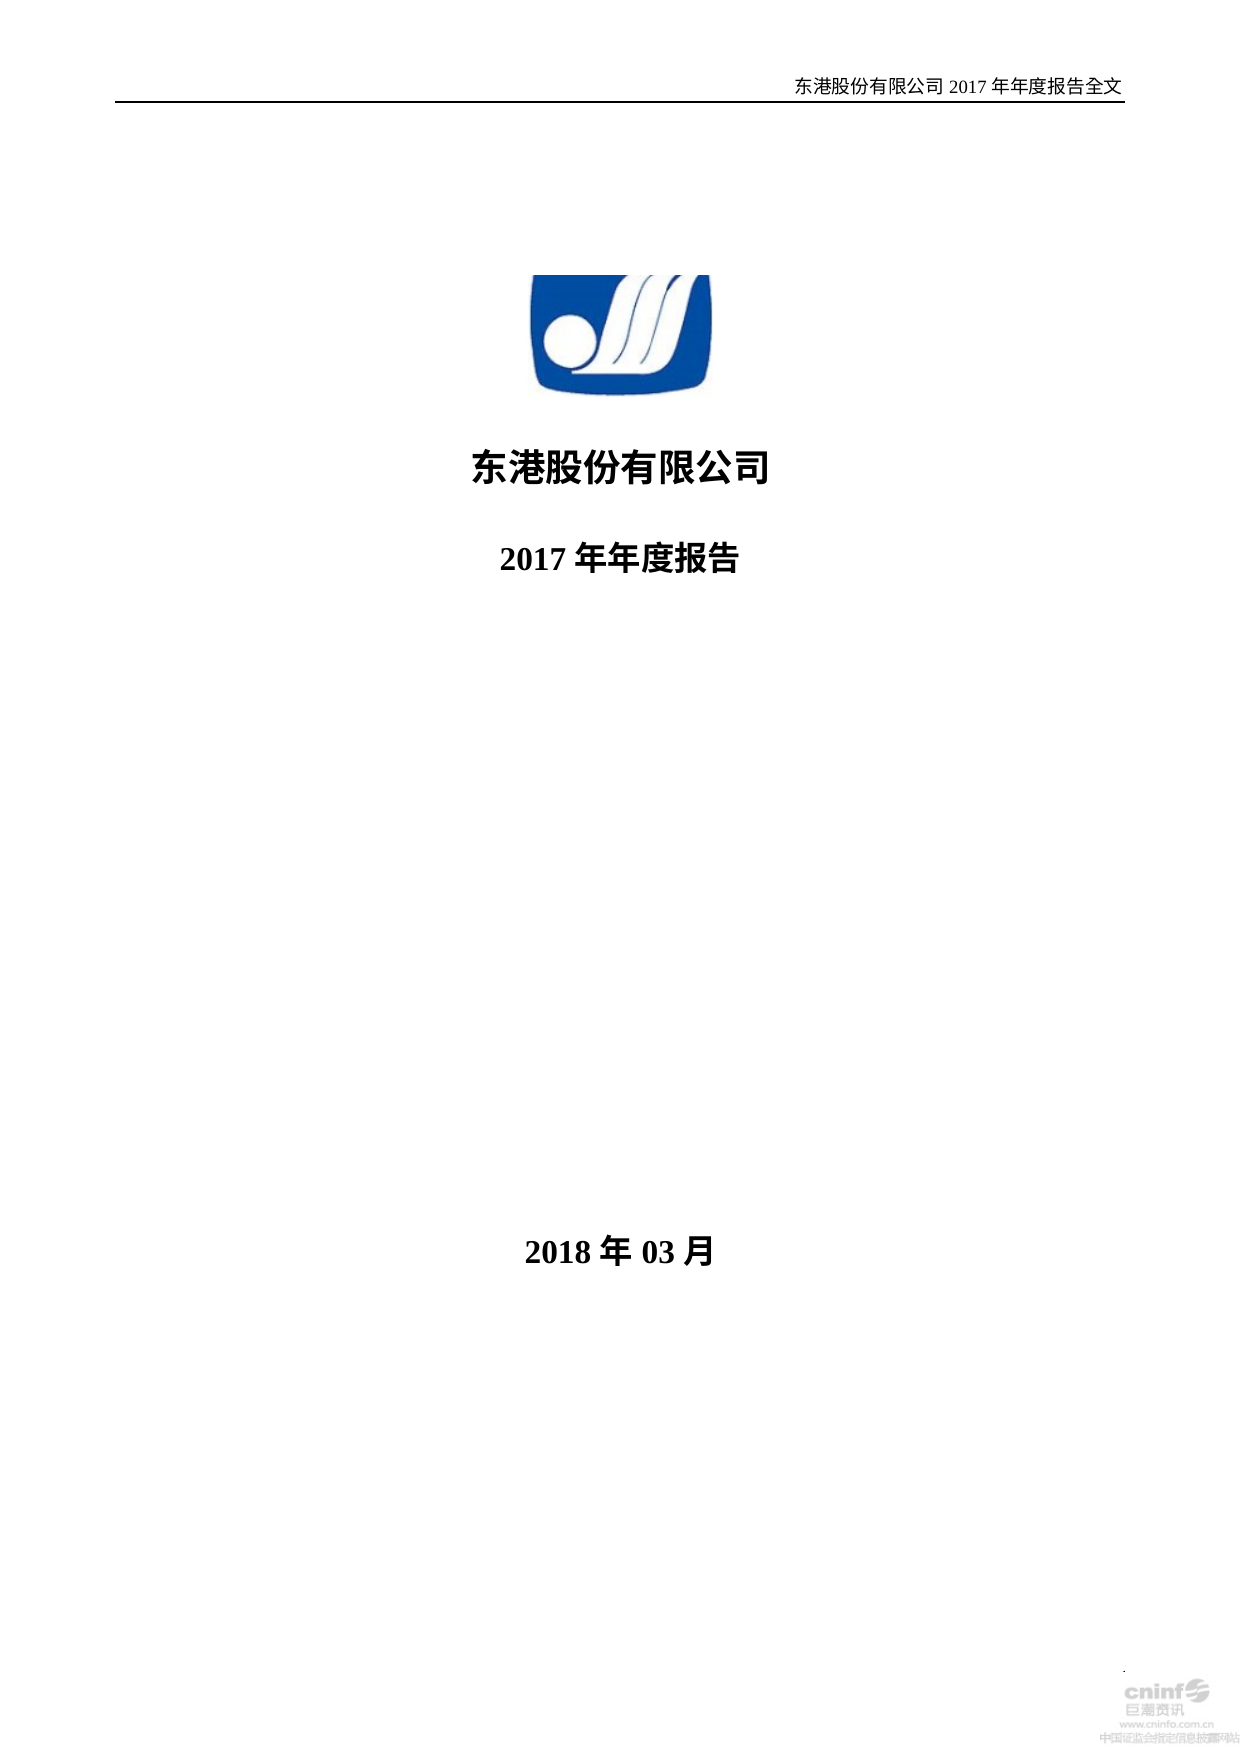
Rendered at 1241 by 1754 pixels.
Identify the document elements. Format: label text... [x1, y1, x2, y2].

picture [1099, 1673, 1241, 1754]
text 2018 年 03 月 [468, 1228, 773, 1273]
text 东港股份有限公司 [468, 443, 773, 491]
text 2017 年年度报告 [467, 535, 773, 580]
picture [527, 275, 713, 397]
